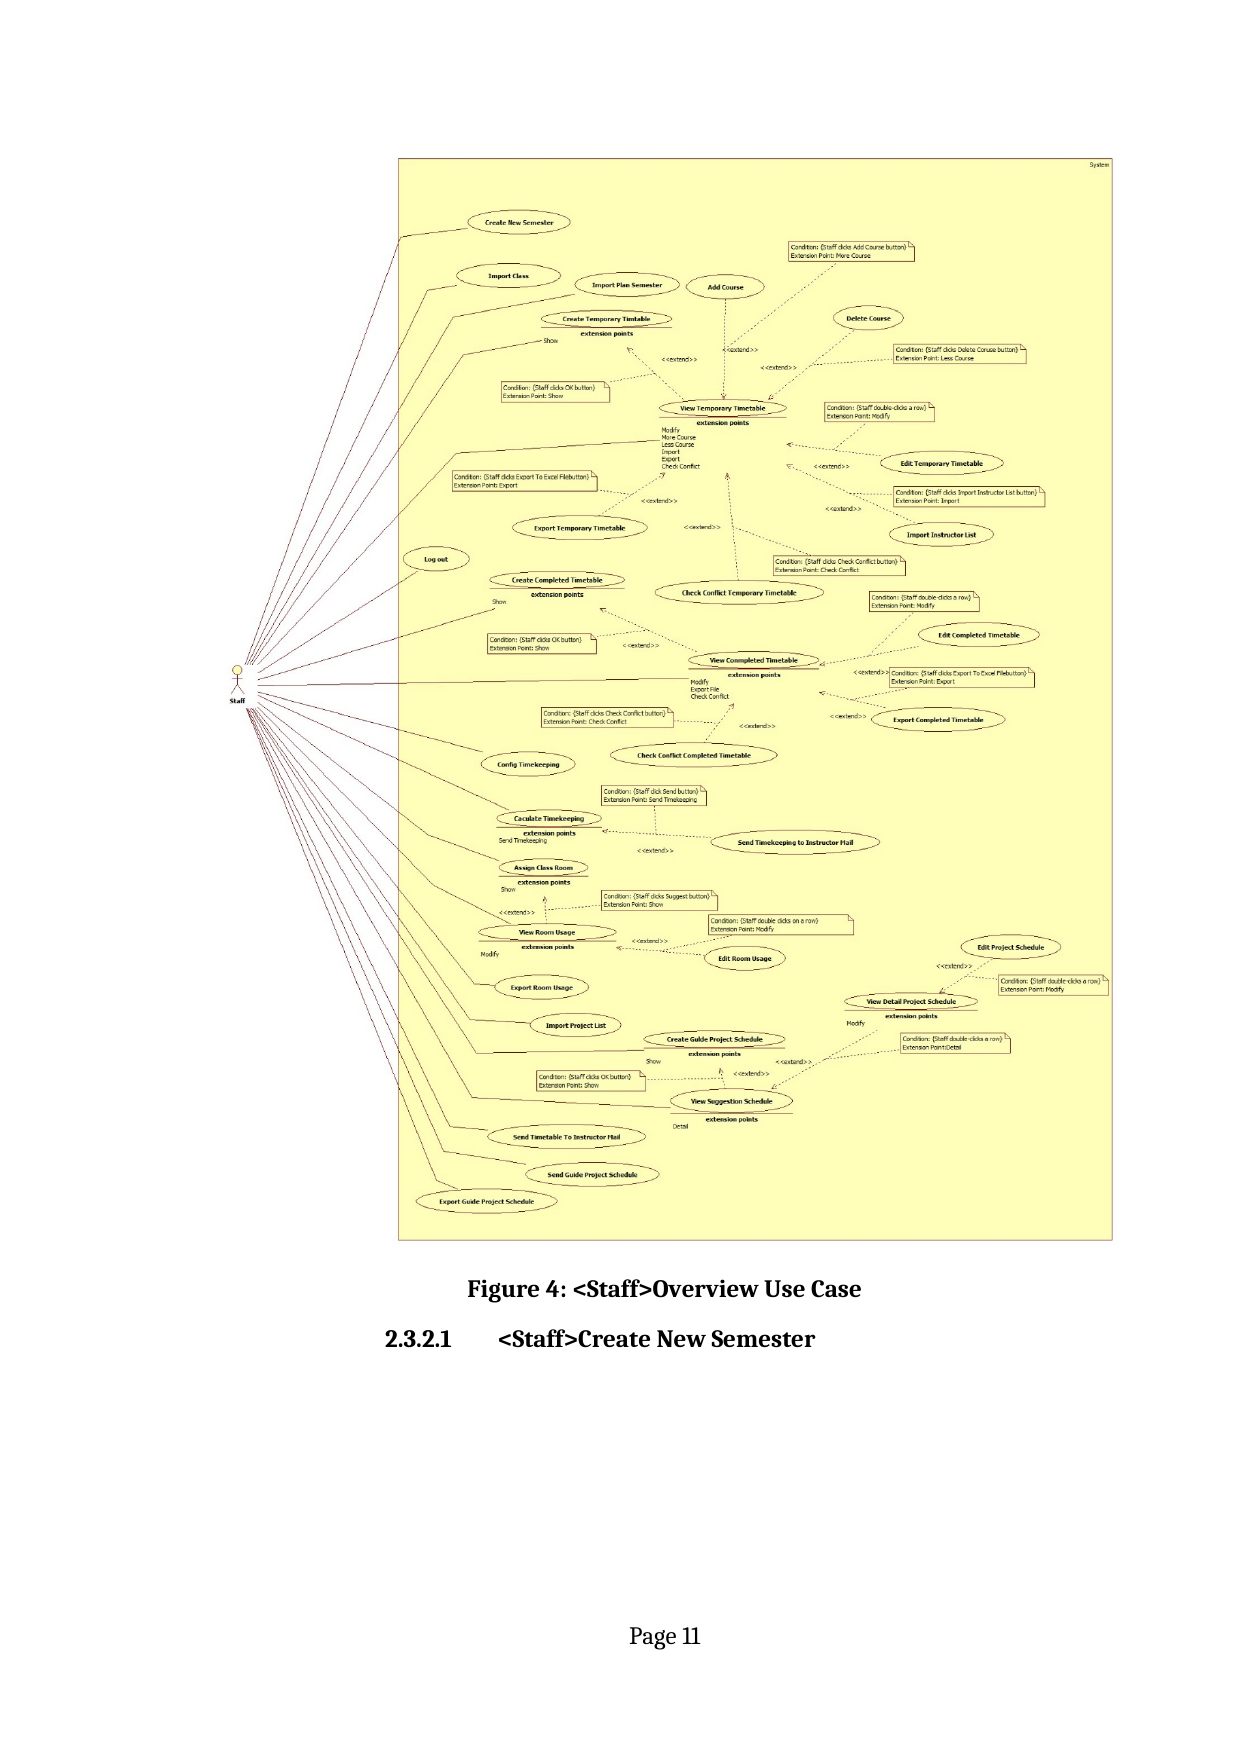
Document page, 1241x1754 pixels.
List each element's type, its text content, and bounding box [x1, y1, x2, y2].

subtitle <Staff>Create New Semester [385, 1325, 1122, 1354]
picture [206, 147, 1123, 1251]
text Figure 4: <Staff>Overview Use Case [207, 1275, 1122, 1304]
